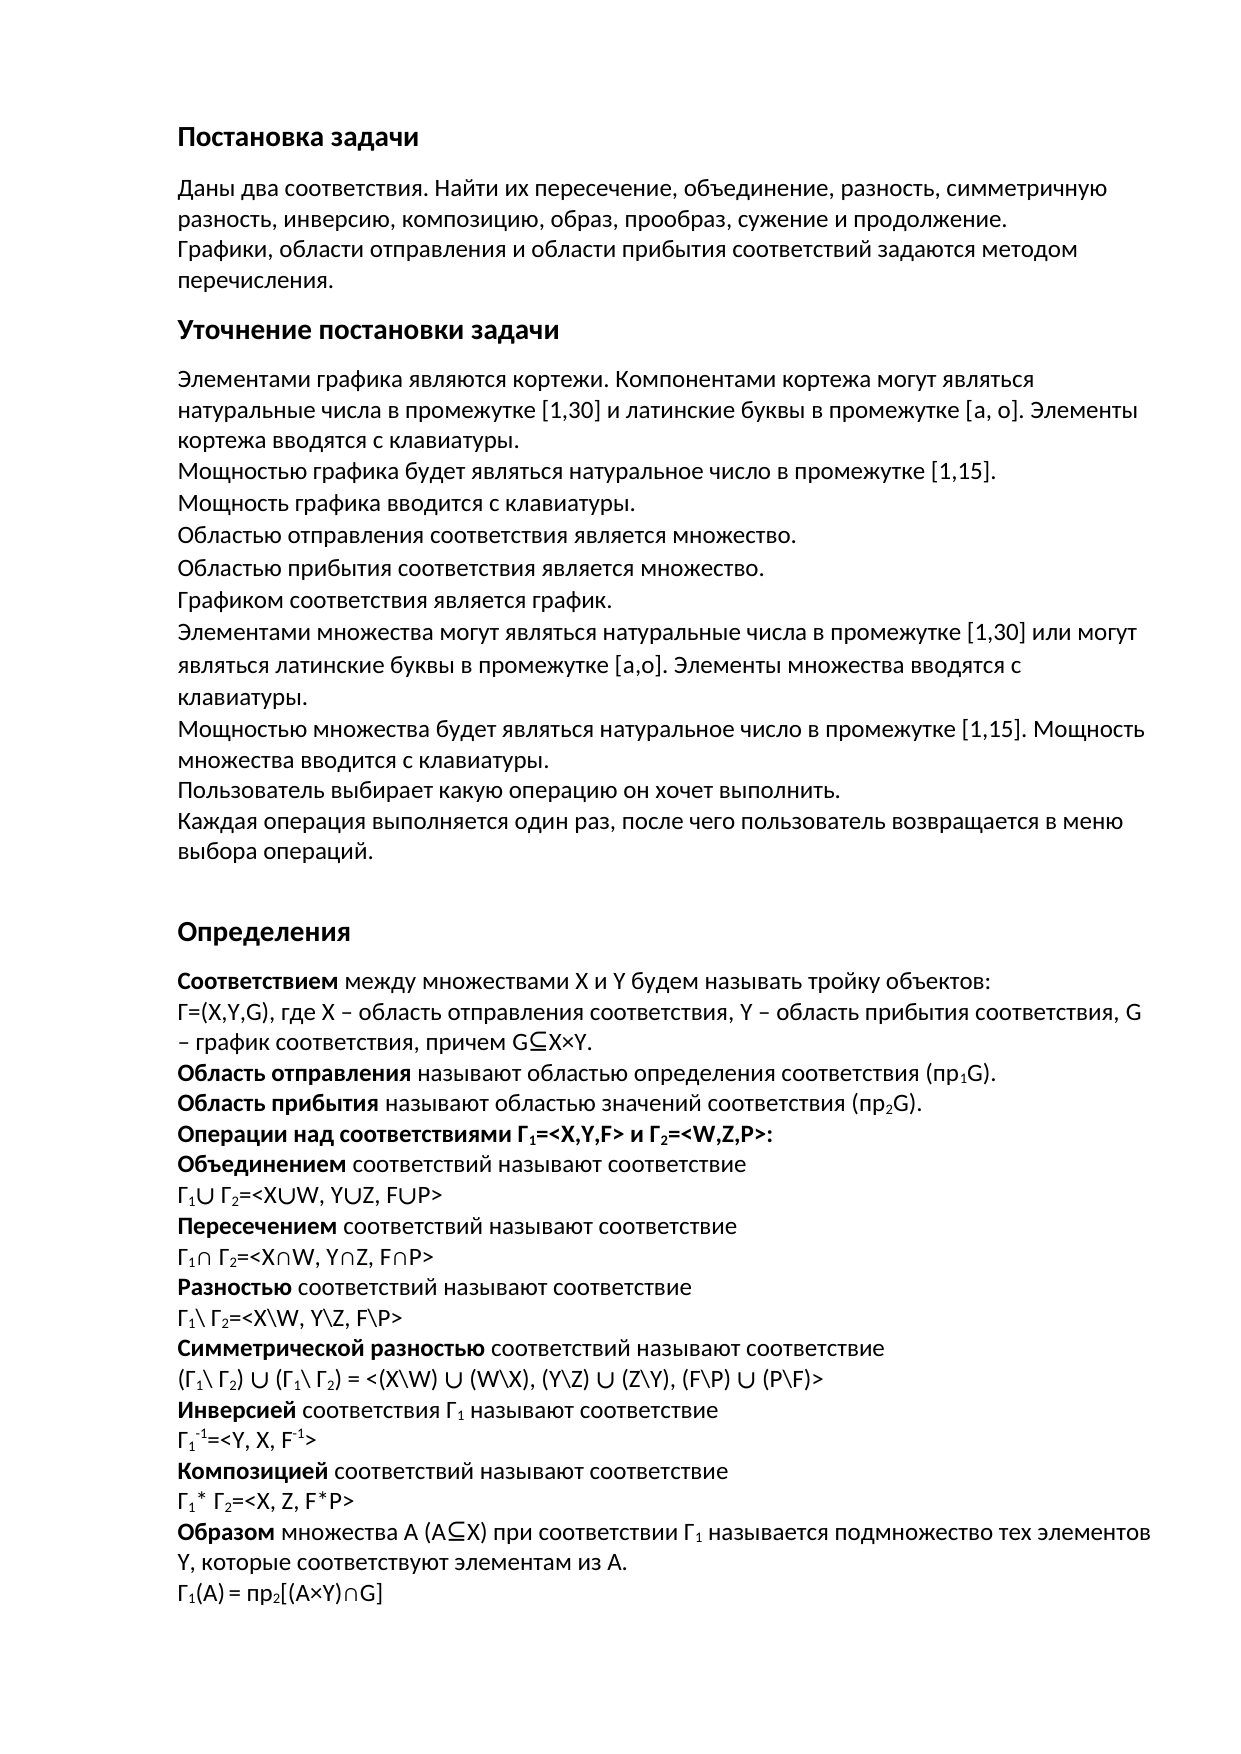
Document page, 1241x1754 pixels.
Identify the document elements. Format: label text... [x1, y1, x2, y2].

text Даны два соответствия. Найти их пересечение, объединение, разность, симметричную разность, инверсию, композицию, образ, прообраз, сужение и продолжение. Графики, области отправления и области прибытия соответствий задаются методом перечисления. [177, 172, 1152, 294]
text Мощность графика вводится с клавиатуры. [177, 487, 1152, 518]
text Пользователь выбирает какую операцию он хочет выполнить. [177, 774, 1152, 805]
text Г1\ Г2=<X\W, Y\Z, F\P> [177, 1302, 1152, 1332]
text Мощностью графика будет являться натуральное число в промежутке [1,15]. [177, 455, 1152, 486]
text Г1* Г2=<X, Z, F*P> [177, 1485, 1152, 1516]
text Симметрической разностью соответствий называют соответствие [177, 1332, 1152, 1363]
text Г=(X,Y,G), где X – область отправления соответствия, Y – область прибытия соответствия, G – график соответствия, причем GX×Y. [177, 996, 1152, 1057]
text Oбразом множества A (AX) при соответствии Г1 называется подмножество тех элементов Y, которые соответствуют элементам из А. [177, 1516, 1152, 1577]
text Область прибытия называют областью значений соответствия (пр2G). [177, 1088, 1152, 1118]
text Определения [177, 913, 1152, 949]
text Область отправления называют областью определения соответствия (пр1G). [177, 1057, 1152, 1088]
text Областью прибытия соответствия является множество. [177, 552, 1152, 582]
text Пересечением соответствий называют соответствие [177, 1210, 1152, 1241]
text Соответствием между множествами X и Y будем называть тройку объектов: [177, 966, 1152, 996]
text Г1∪ Г2=<X∪W, Y∪Z, F∪P> [177, 1179, 1152, 1210]
text Постановка задачи [177, 118, 1152, 154]
text (Г1\ Г2) ∪ (Г1\ Г2) = <(X\W) ∪ (W\X), (Y\Z) ∪ (Z\Y), (F\P) ∪ (P\F)> [177, 1363, 1152, 1394]
text Областью отправления соответствия является множество. [177, 520, 1152, 550]
text Композицией соответствий называют соответствие [177, 1455, 1152, 1485]
text Г1(A) = пр2[(A×Y)∩G] [177, 1577, 1152, 1607]
text Г1-1=<Y, X, F-1> [177, 1424, 1152, 1455]
text Операции над соответствиями Г1=<X,Y,F> и Г2=<W,Z,P>: [177, 1118, 1152, 1149]
text Разностью соответствий называют соответствие [177, 1271, 1152, 1302]
text Графиком соответствия является график. [177, 584, 1152, 615]
text Каждая операция выполняется один раз, после чего пользователь возвращается в меню выбора операций. [177, 805, 1152, 866]
text Мощностью множества будет являться натуральное число в промежутке [1,15]. Мощность множества вводится с клавиатуры. [177, 713, 1152, 774]
text Элементами графика являются кортежи. Компонентами кортежа могут являться натуральные числа в промежутке [1,30] и латинские буквы в промежутке [a, о]. Элементы кортежа вводятся с клавиатуры. [177, 363, 1152, 455]
text Уточнение постановки задачи [177, 311, 1152, 347]
text Инверсией соответствия Г1 называют соответствие [177, 1394, 1152, 1424]
text Элементами множества могут являться натуральные числа в промежутке [1,30] или могут являться латинские буквы в промежутке [a,o]. Элементы множества вводятся с клавиатуры. [177, 617, 1152, 712]
text Объединением соответствий называют соответствие [177, 1149, 1152, 1179]
text Г1∩ Г2=<X∩W, Y∩Z, F∩P> [177, 1241, 1152, 1271]
